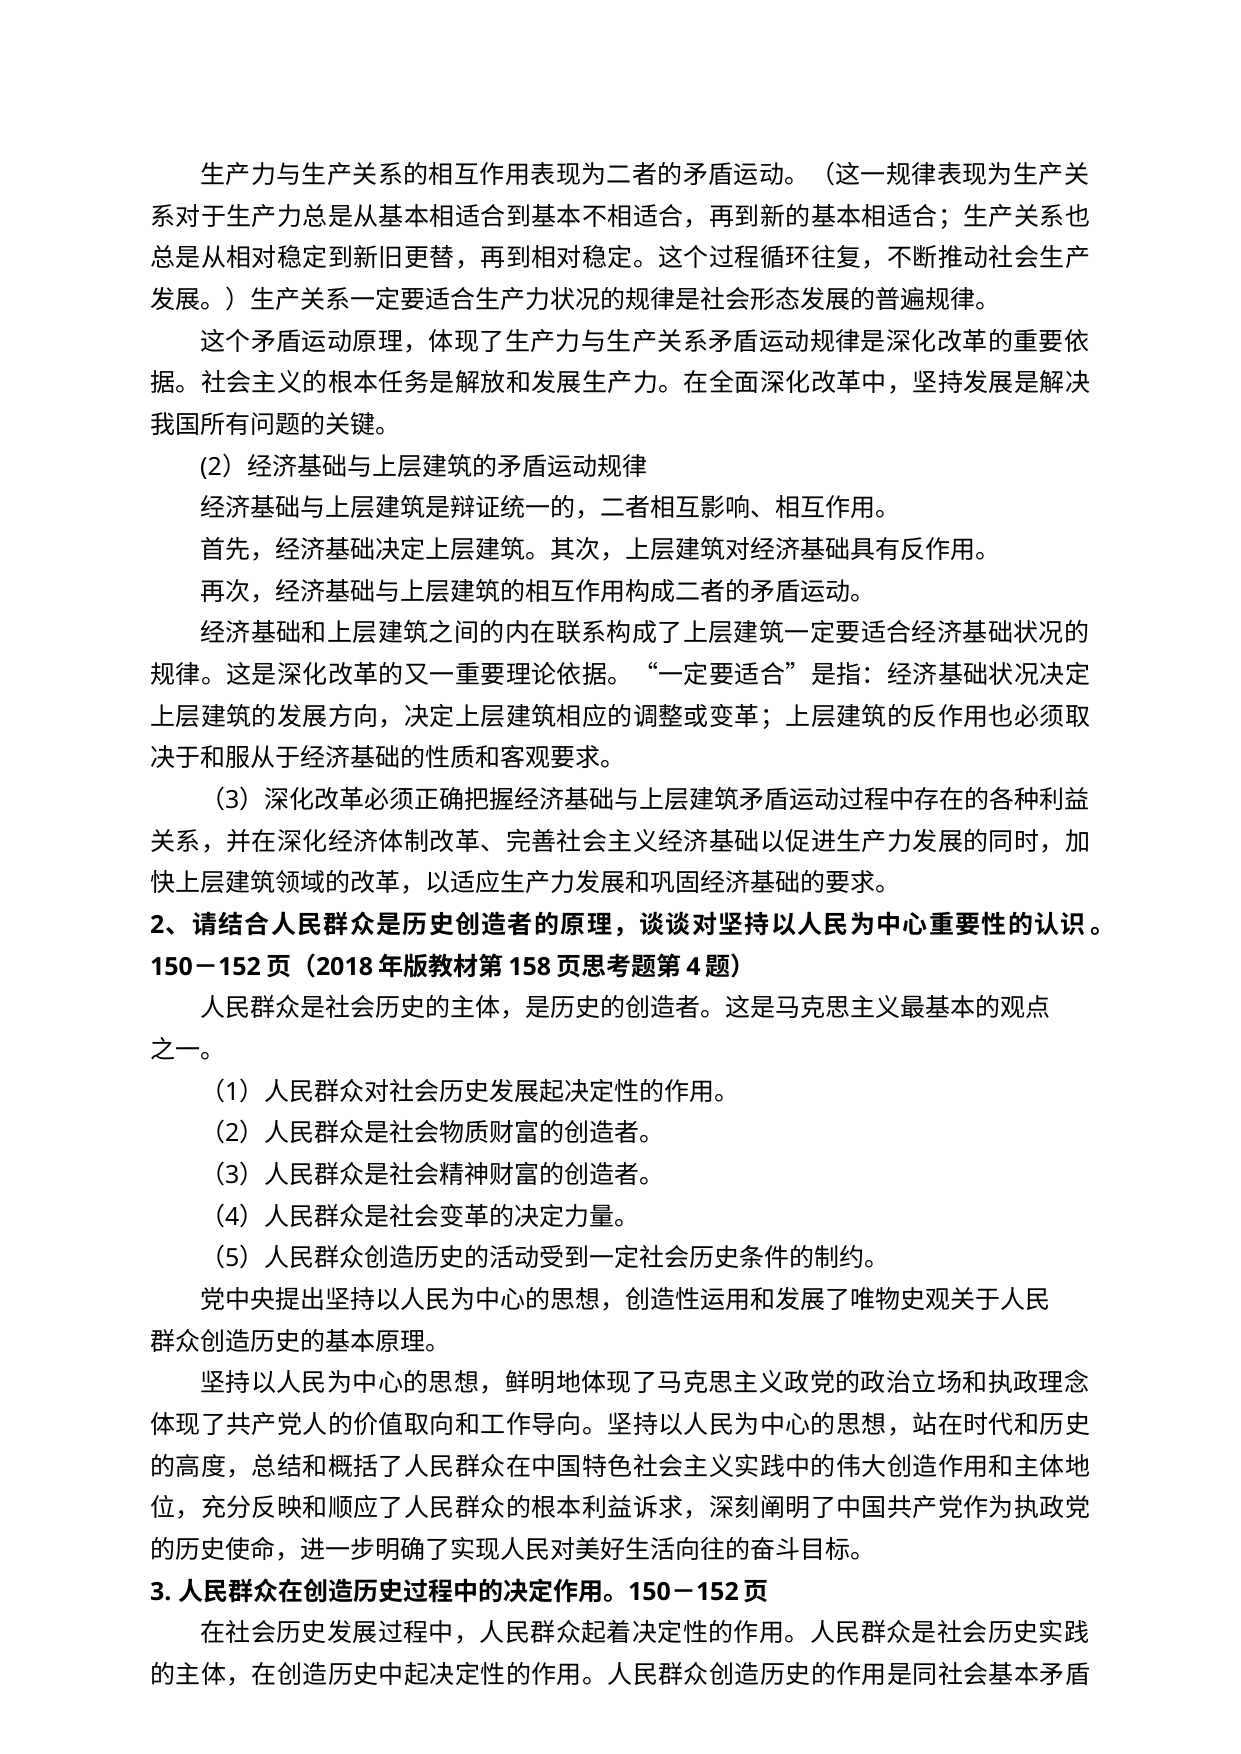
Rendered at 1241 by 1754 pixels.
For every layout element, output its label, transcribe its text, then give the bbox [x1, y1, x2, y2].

text 3. 人民群众在创造历史过程中的决定作用。150－152页 [150, 1567, 1090, 1608]
text （4）人民群众是社会变革的决定力量。 [150, 1192, 1090, 1233]
text 党中央提出坚持以人民为中心的思想，创造性运用和发展了唯物史观关于人民群众创造历史的基本原理。 [150, 1275, 1052, 1358]
text 这个矛盾运动原理，体现了生产力与生产关系矛盾运动规律是深化改革的重要依据。社会主义的根本任务是解放和发展生产力。在全面深化改革中，坚持发展是解决我国所有问题的关键。 [150, 317, 1090, 442]
text （5）人民群众创造历史的活动受到一定社会历史条件的制约。 [150, 1233, 1090, 1275]
text 生产力与生产关系的相互作用表现为二者的矛盾运动。（这一规律表现为生产关系对于生产力总是从基本相适合到基本不相适合，再到新的基本相适合；生产关系也总是从相对稳定到新旧更替，再到相对稳定。这个过程循环往复，不断推动社会生产发展。）生产关系一定要适合生产力状况的规律是社会形态发展的普遍规律。 [150, 150, 1090, 317]
text （2）人民群众是社会物质财富的创造者。 [150, 1108, 1090, 1150]
text 2、请结合人民群众是历史创造者的原理，谈谈对坚持以人民为中心重要性的认识。150－152页（2018年版教材第158页思考题第4题） [150, 900, 1090, 983]
text 经济基础与上层建筑是辩证统一的，二者相互影响、相互作用。 [150, 483, 1090, 525]
text 经济基础和上层建筑之间的内在联系构成了上层建筑一定要适合经济基础状况的规律。这是深化改革的又一重要理论依据。“一定要适合”是指：经济基础状况决定上层建筑的发展方向，决定上层建筑相应的调整或变革；上层建筑的反作用也必须取决于和服从于经济基础的性质和客观要求。 [150, 608, 1090, 775]
text （3）人民群众是社会精神财富的创造者。 [150, 1150, 1090, 1192]
text 首先，经济基础决定上层建筑。其次，上层建筑对经济基础具有反作用。 [150, 525, 1090, 567]
text 再次，经济基础与上层建筑的相互作用构成二者的矛盾运动。 [150, 567, 1090, 608]
text 坚持以人民为中心的思想，鲜明地体现了马克思主义政党的政治立场和执政理念，体现了共产党人的价值取向和工作导向。坚持以人民为中心的思想，站在时代和历史的高度，总结和概括了人民群众在中国特色社会主义实践中的伟大创造作用和主体地位，充分反映和顺应了人民群众的根本利益诉求，深刻阐明了中国共产党作为执政党的历史使命，进一步明确了实现人民对美好生活向往的奋斗目标。 [150, 1358, 1090, 1567]
text (2）经济基础与上层建筑的矛盾运动规律 [150, 442, 1090, 483]
text 人民群众是社会历史的主体，是历史的创造者。这是马克思主义最基本的观点之一。 [150, 983, 1052, 1067]
text （1）人民群众对社会历史发展起决定性的作用。 [150, 1067, 1090, 1108]
text （3）深化改革必须正确把握经济基础与上层建筑矛盾运动过程中存在的各种利益关系，并在深化经济体制改革、完善社会主义经济基础以促进生产力发展的同时，加快上层建筑领域的改革，以适应生产力发展和巩固经济基础的要求。 [150, 775, 1090, 900]
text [150, 1608, 1090, 1692]
